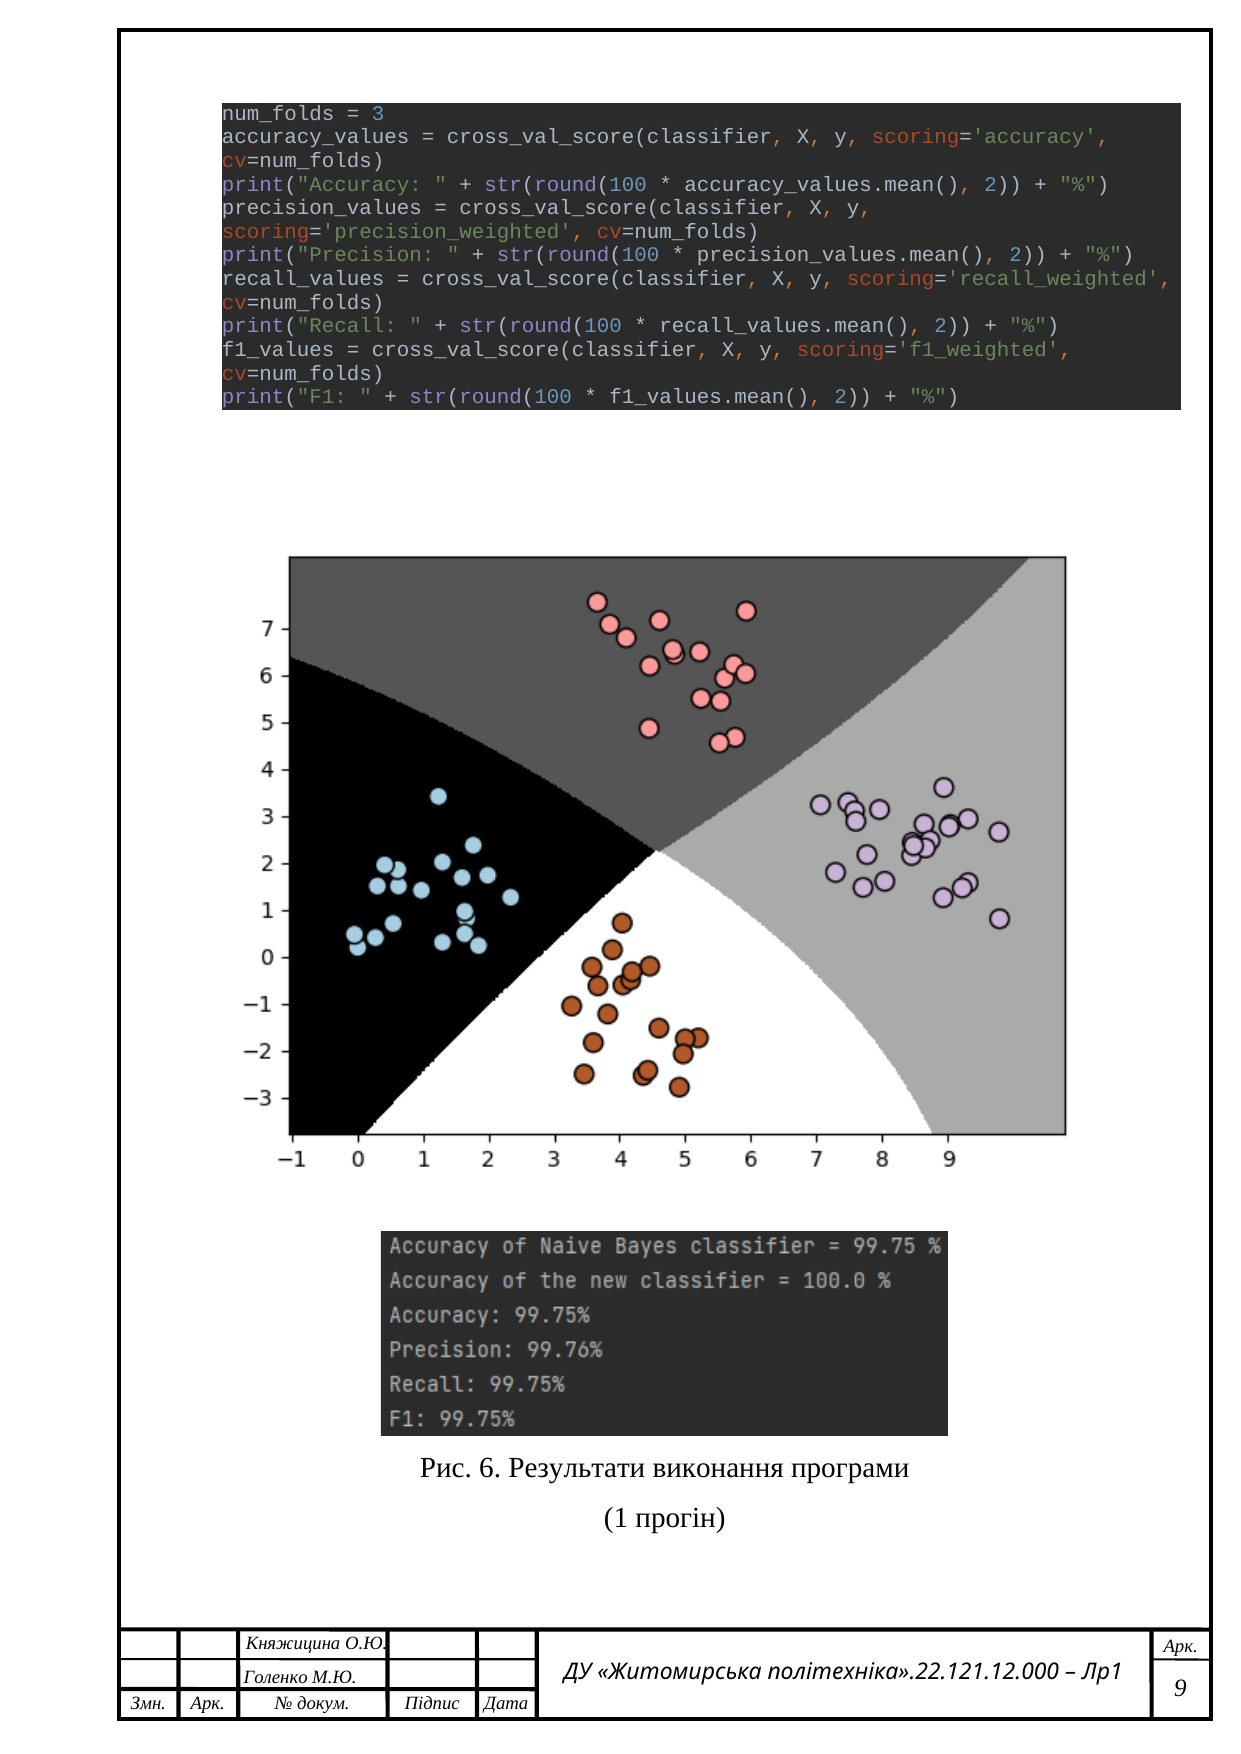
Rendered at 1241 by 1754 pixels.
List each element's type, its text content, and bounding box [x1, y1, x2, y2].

picture [380, 1231, 948, 1436]
picture [164, 466, 1165, 1217]
text (1 прогін) [148, 1500, 1181, 1534]
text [222, 103, 1181, 410]
text Рис. 6. Результати виконання програми [148, 1450, 1181, 1483]
